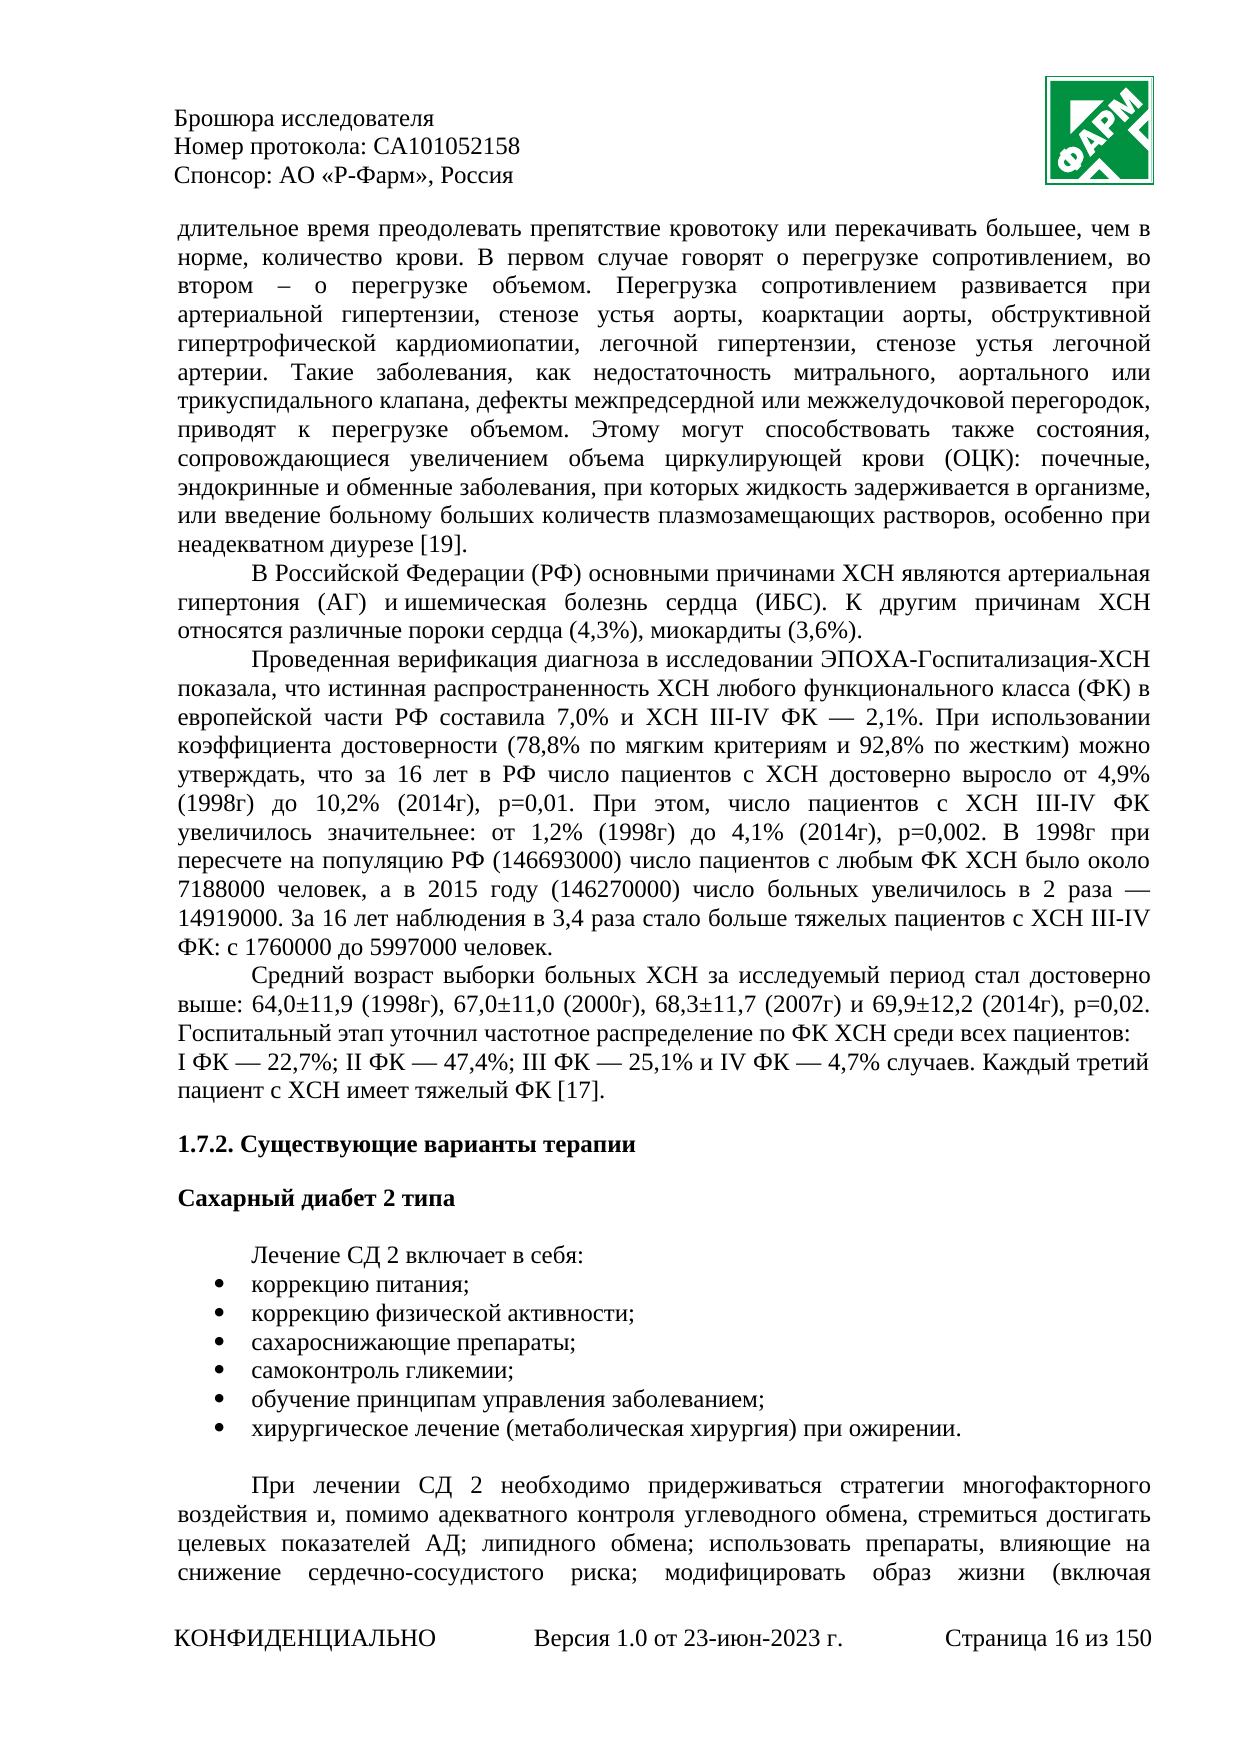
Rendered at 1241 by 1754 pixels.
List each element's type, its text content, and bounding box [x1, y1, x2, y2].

subtitle 1.7.2. Существующие варианты терапии [177, 1129, 1152, 1158]
text Проведенная верификация диагноза в исследовании ЭПОХА-Госпитализация-ХСН показала, что истинная распространенность ХСН любого функционального класса (ФК) в европейской части РФ составила 7,0% и ХСН III-IV ФК — 2,1%. При использовании коэффициента достоверности (78,8% по мягким критериям и 92,8% по жестким) можно утверждать, что за 16 лет в РФ число пациентов с ХСН достоверно выросло от 4,9% (1998г) до 10,2% (2014г), р=0,01. При этом, число пациентов с ХСН III-IV ФК увеличилось значительнее: от 1,2% (1998г) до 4,1% (2014г), р=0,002. В 1998г при пересчете на популяцию РФ (146693000) число пациентов с любым ФК ХСН было около 7188000 человек, а в 2015 году (146270000) число больных увеличилось в 2 раза — 14919000. За 16 лет наблюдения в 3,4 раза стало больше тяжелых пациентов с ХСН III-IV ФК: с 1760000 до 5997000 человек. [177, 644, 1152, 960]
text Средний возраст выборки больных ХСН за исследуемый период стал достоверно выше: 64,0±11,9 (1998г), 67,0±11,0 (2000г), 68,3±11,7 (2007г) и 69,9±12,2 (2014г), р=0,02. Госпитальный этап уточнил частотное распределение по ФК ХСН среди всех пациентов: [177, 960, 1152, 1047]
text Лечение СД 2 включает в себя: [177, 1240, 1152, 1269]
text I ФК — 22,7%; II ФК — 47,4%; III ФК — 25,1% и IV ФК — 4,7% случаев. Каждый третий пациент с ХСН имеет тяжелый ФК [17]. [177, 1047, 1152, 1104]
text Cахарный диабет 2 типа [177, 1183, 1152, 1212]
text В Российской Федерации (РФ) основными причинами ХСН являются артериальная гипертония (АГ) и ишемическая болезнь сердца (ИБС). К другим причинам ХСН относятся различные пороки сердца (4,3%), миокардиты (3,6%). [177, 558, 1152, 644]
list коррекцию питания; [215, 1269, 1152, 1298]
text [177, 1470, 1152, 1585]
list самоконтроль гликемии; [215, 1355, 1152, 1384]
list коррекцию физической активности; [215, 1298, 1152, 1327]
list хирургическое лечение (метаболическая хирургия) при ожирении. [215, 1413, 1152, 1442]
list обучение принципам управления заболеванием; [215, 1384, 1152, 1413]
list сахароснижающие препараты; [215, 1327, 1152, 1355]
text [177, 213, 1152, 558]
